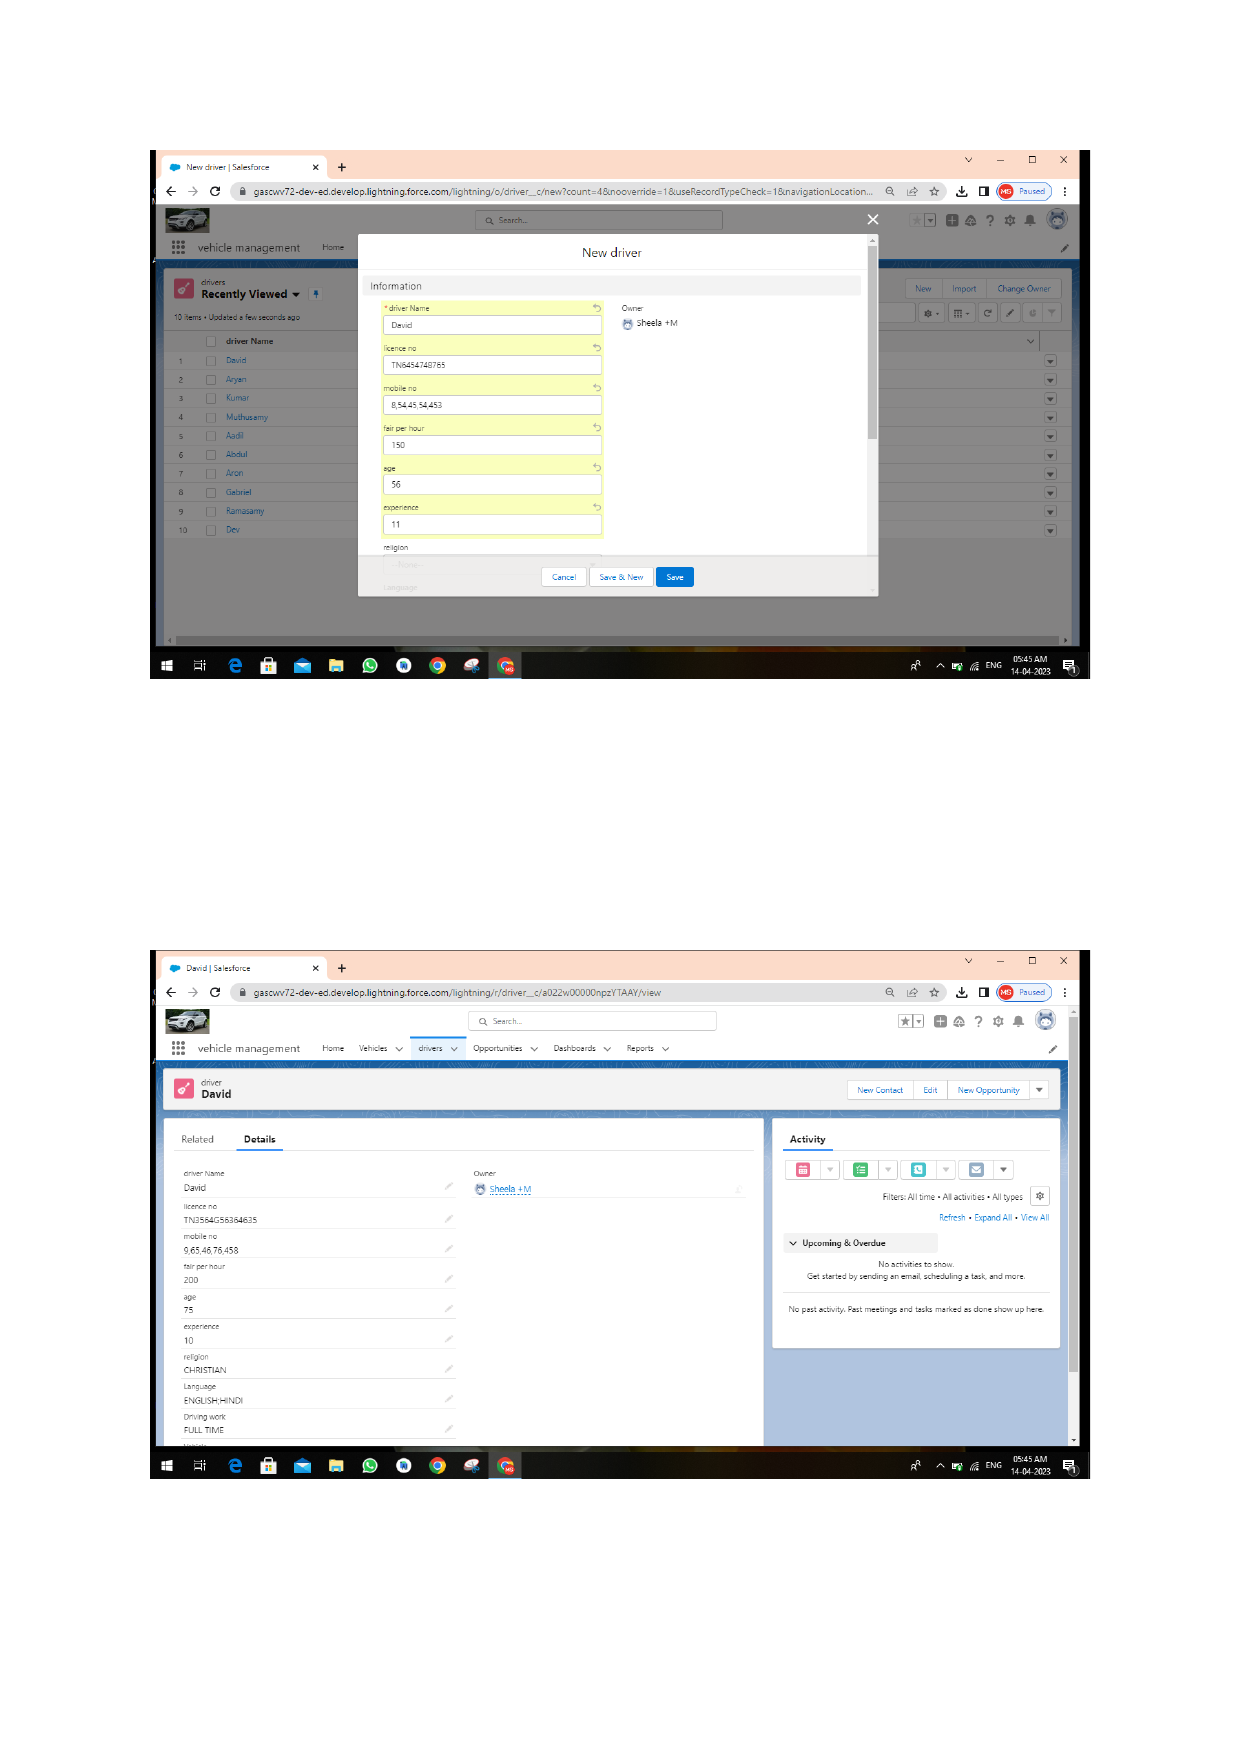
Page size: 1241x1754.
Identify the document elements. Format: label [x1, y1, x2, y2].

picture [150, 150, 1091, 679]
picture [150, 950, 1091, 1479]
